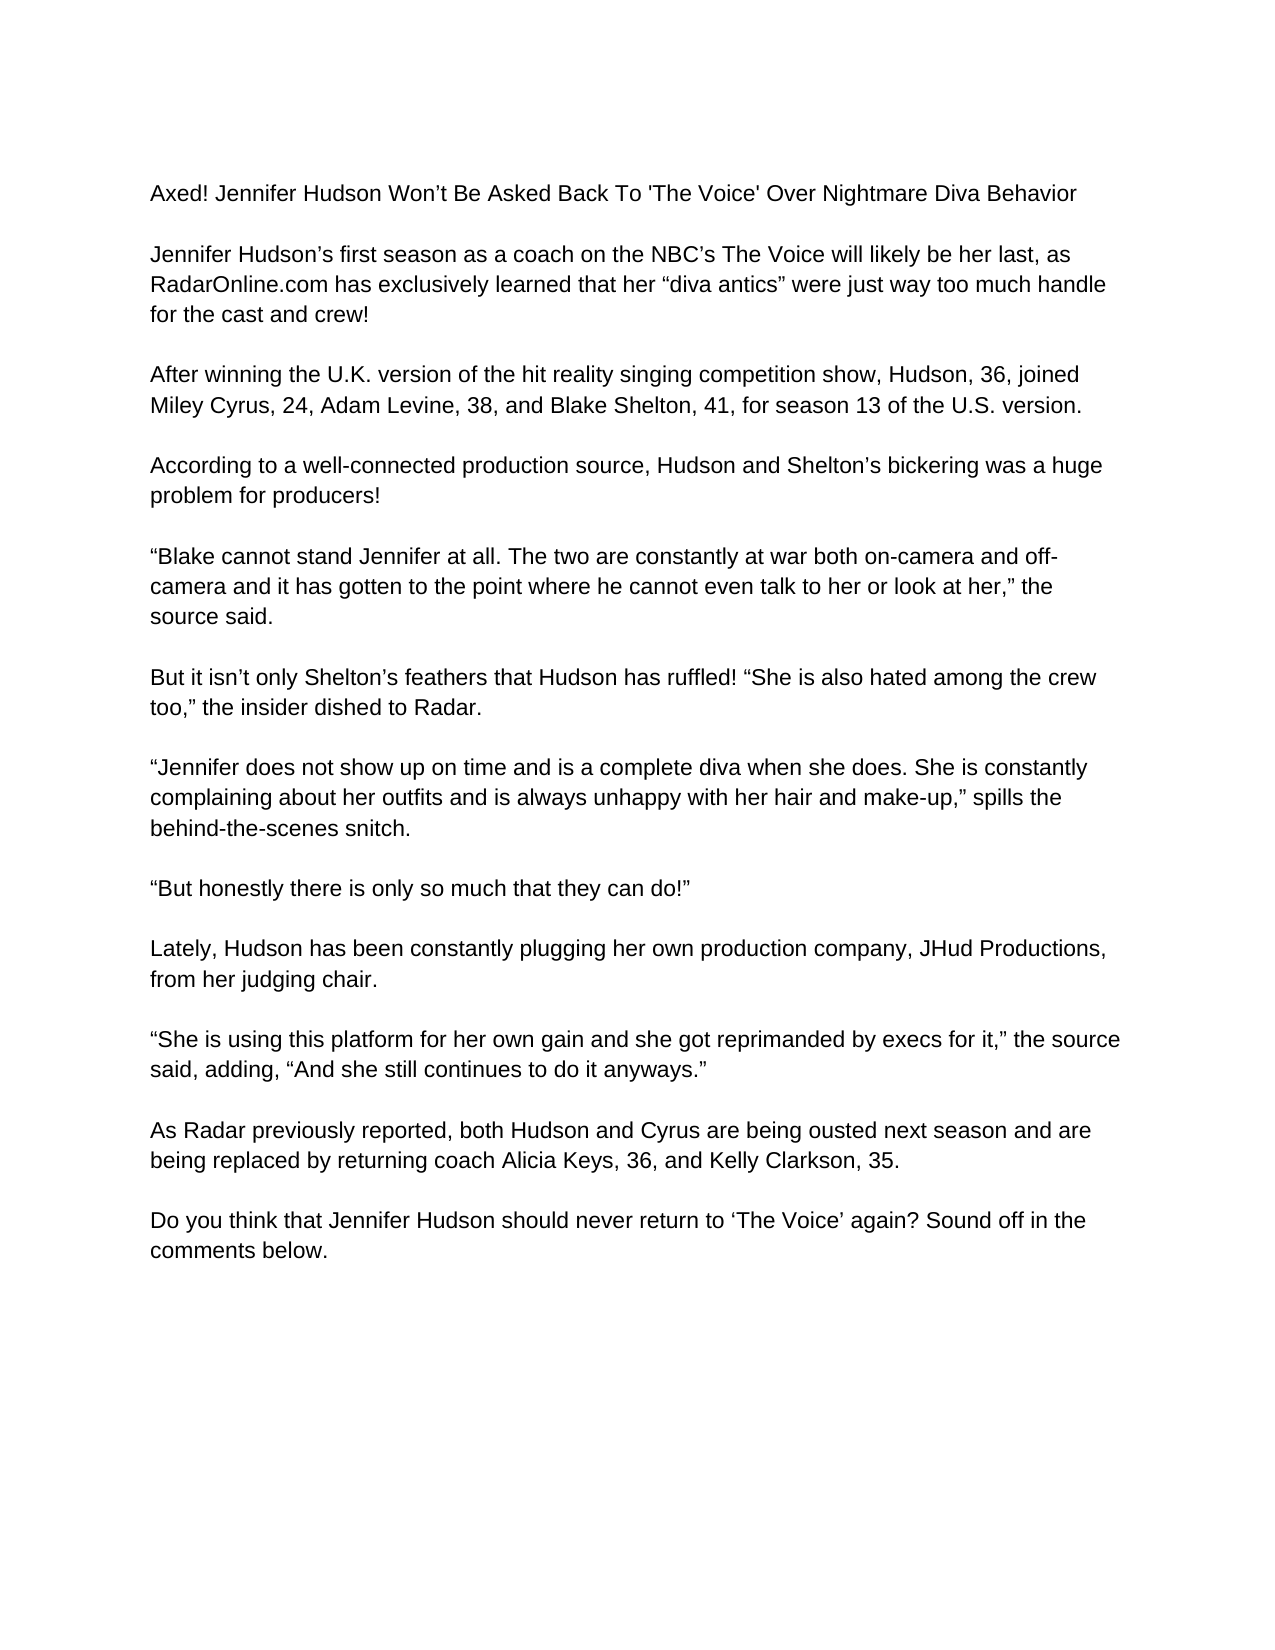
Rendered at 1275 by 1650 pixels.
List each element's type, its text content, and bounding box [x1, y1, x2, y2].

text Lately, Hudson has been constantly plugging her own production company, JHud Productions, from her judging chair. [150, 935, 1125, 992]
text “But honestly there is only so much that they can do!” [150, 875, 1125, 901]
text “She is using this platform for her own gain and she got reprimanded by execs for it,” the source said, adding, “And she still continues to do it anyways.” [150, 1026, 1125, 1083]
text After winning the U.K. version of the hit reality singing competition show, Hudson, 36, joined Miley Cyrus, 24, Adam Levine, 38, and Blake Shelton, 41, for season 13 of the U.S. version. [150, 361, 1125, 418]
text “Blake cannot stand Jennifer at all. The two are constantly at war both on-camera and off-camera and it has gotten to the point where he cannot even talk to her or look at her,” the source said. [150, 543, 1125, 629]
text But it isn’t only Shelton’s feathers that Hudson has ruffled! “She is also hated among the crew too,” the insider dished to Radar. [150, 663, 1125, 720]
text Jennifer Hudson’s first season as a coach on the NBC’s The Voice will likely be her last, as RadarOnline.com has exclusively learned that her “diva antics” were just way too much handle for the cast and crew! [150, 241, 1125, 327]
text Axed! Jennifer Hudson Won’t Be Asked Back To 'The Voice' Over Nightmare Diva Behavior [150, 180, 1125, 207]
text As Radar previously reported, both Hudson and Cyrus are being ousted next season and are being replaced by returning coach Alicia Keys, 36, and Kelly Clarkson, 35. [150, 1117, 1125, 1173]
text Do you think that Jennifer Hudson should never return to ‘The Voice’ again? Sound off in the comments below. [150, 1207, 1125, 1264]
text “Jennifer does not show up on time and is a complete diva when she does. She is constantly complaining about her outfits and is always unhappy with her hair and make-up,” spills the behind-the-scenes snitch. [150, 754, 1125, 841]
text According to a well-connected production source, Hudson and Shelton’s bickering was a huge problem for producers! [150, 452, 1125, 509]
